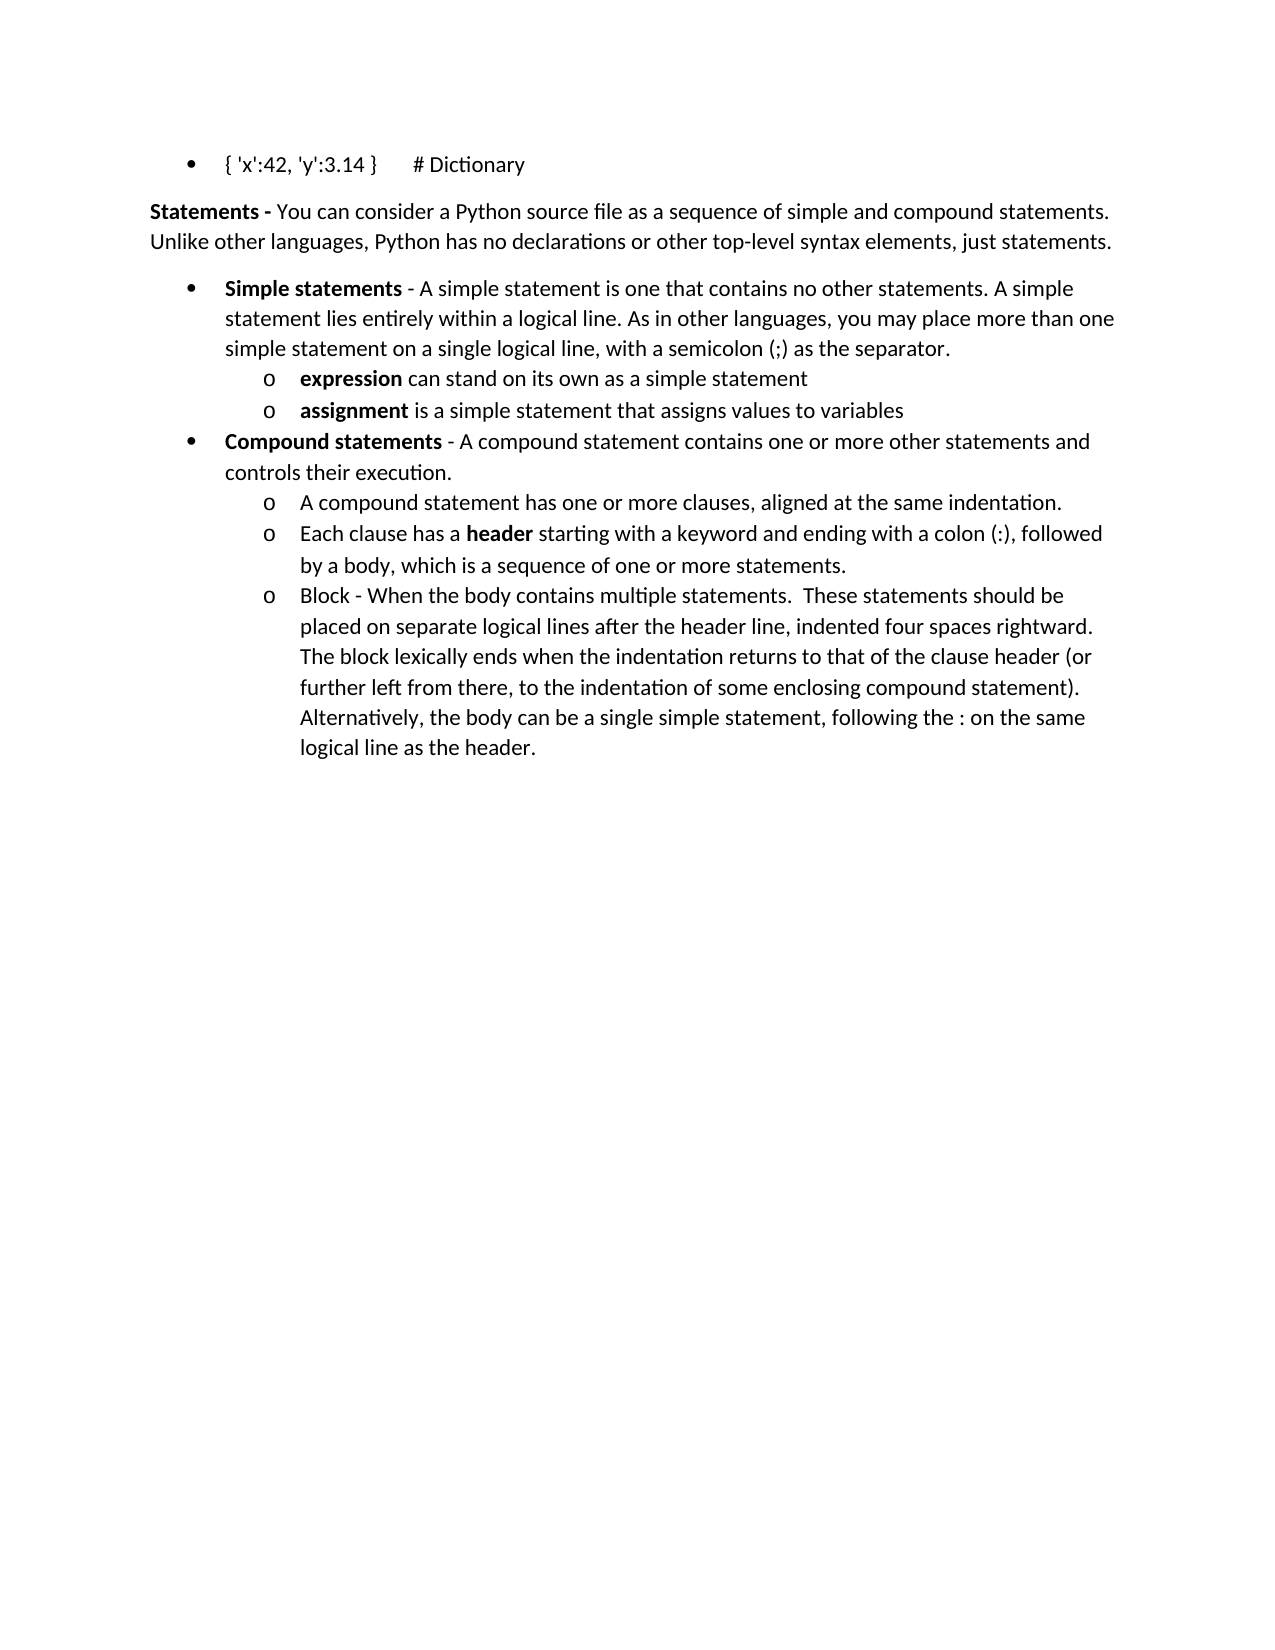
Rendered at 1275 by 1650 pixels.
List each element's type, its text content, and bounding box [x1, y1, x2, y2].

list assignment is a simple statement that assigns values to variables [262, 396, 1125, 425]
list A compound statement has one or more clauses, aligned at the same indentation. [262, 488, 1125, 517]
list Compound statements - A compound statement contains one or more other statements and controls their execution. [187, 427, 1125, 486]
text Statements - You can consider a Python source file as a sequence of simple and compound statements. Unlike other languages, Python has no declarations or other top-level syntax elements, just statements. [150, 197, 1125, 255]
list Simple statements - A simple statement is one that contains no other statements. A simple statement lies entirely within a logical line. As in other languages, you may place more than one simple statement on a single logical line, with a semicolon (;) as the separator. [187, 274, 1125, 362]
list { 'x':42, 'y':3.14 } # Dictionary [187, 150, 1125, 178]
list Each clause has a header starting with a keyword and ending with a colon (:), followed by a body, which is a sequence of one or more statements. [262, 519, 1125, 579]
list expression can stand on its own as a simple statement [262, 364, 1125, 394]
list Block - When the body contains multiple statements. These statements should be placed on separate logical lines after the header line, indented four spaces rightward. The block lexically ends when the indentation returns to that of the clause header (or further left from there, to the indentation of some enclosing compound statement). Alternatively, the body can be a single simple statement, following the : on the same logical line as the header. [262, 581, 1125, 761]
